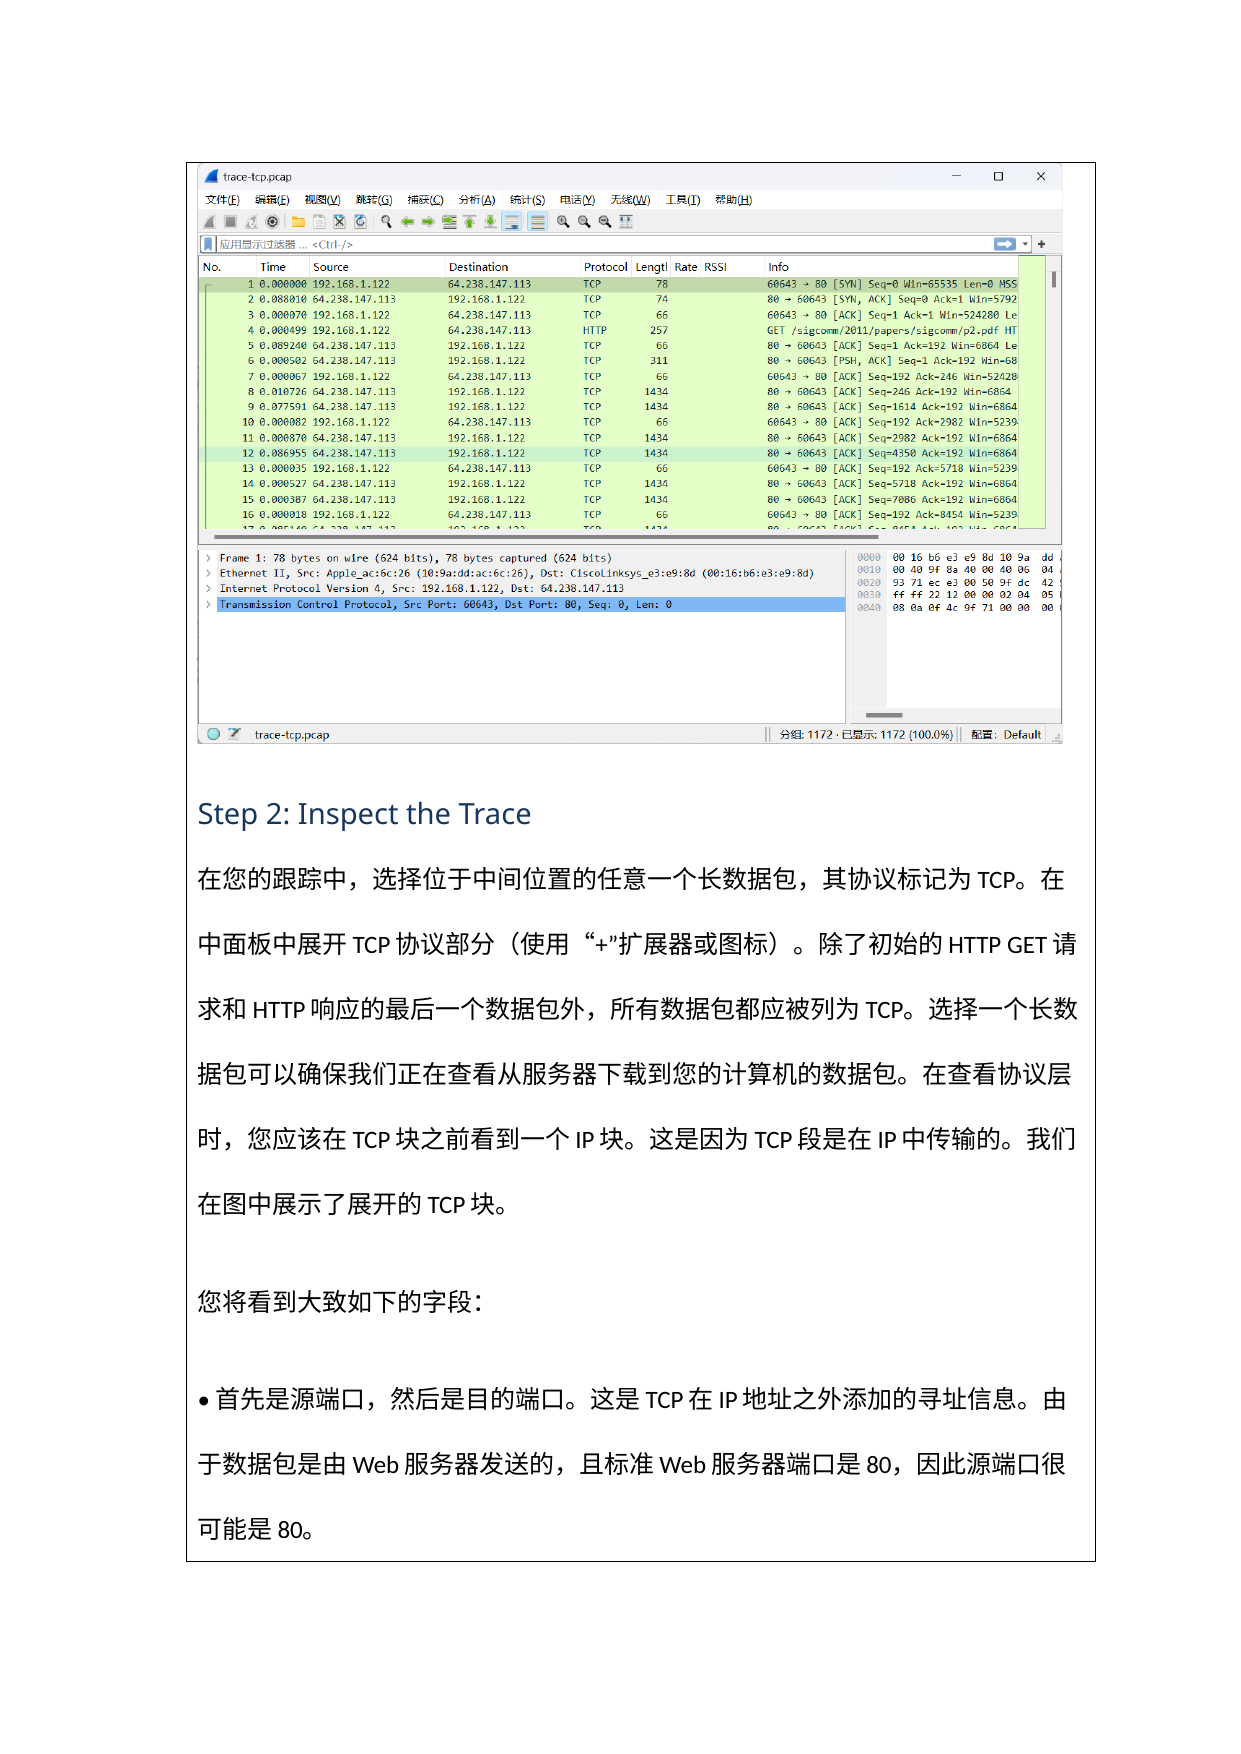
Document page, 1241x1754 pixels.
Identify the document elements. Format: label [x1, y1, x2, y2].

picture [197, 163, 1063, 744]
table_cell [187, 163, 1095, 1561]
